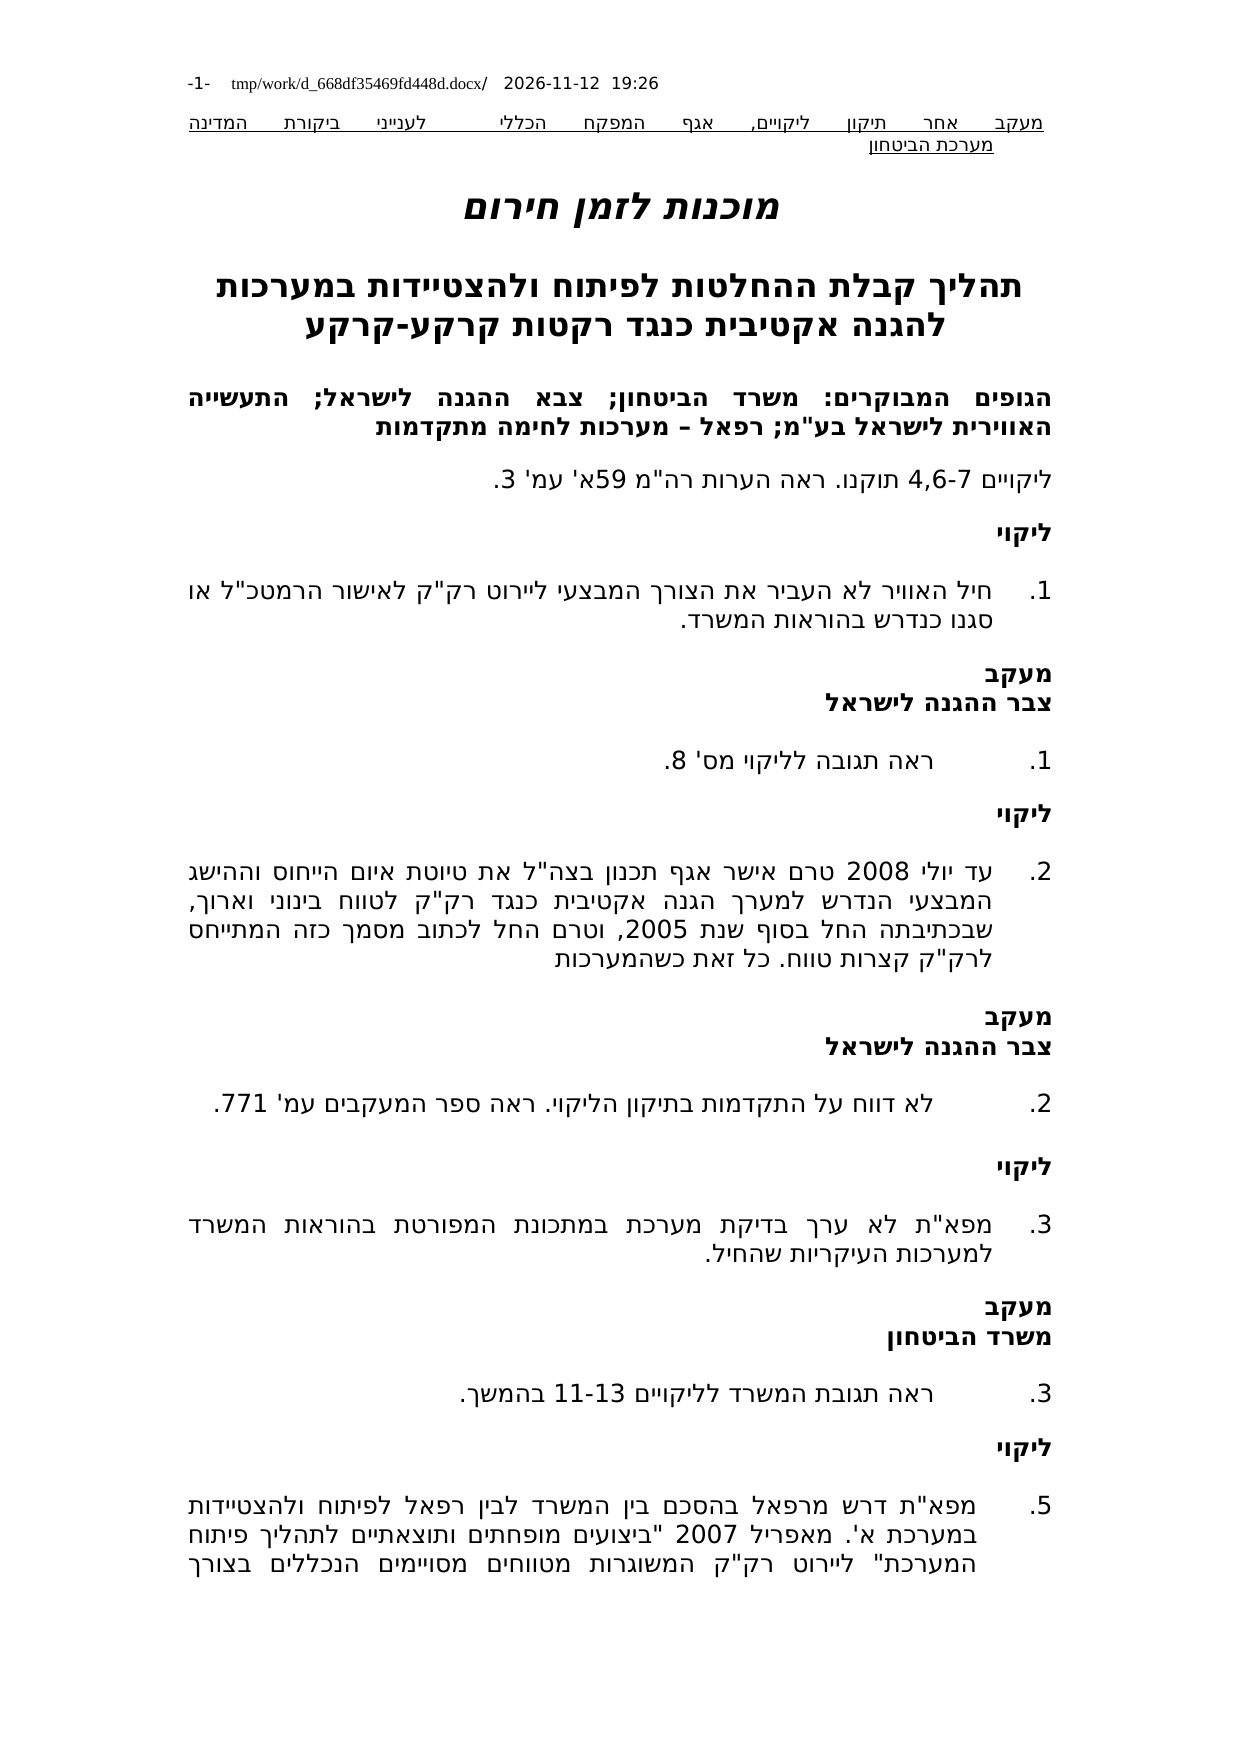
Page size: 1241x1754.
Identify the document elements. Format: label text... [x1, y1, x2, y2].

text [187, 1491, 1053, 1578]
text תהליך קבלת ההחלטות לפיתוח ולהצטיידות במערכות להגנה אקטיבית כנגד רקטות קרקע-קרקע [187, 267, 1053, 344]
text הגופים המבוקרים: משרד הביטחון; צבא ההגנה לישראל; התעשייה האווירית לישראל בע"מ; רפאל – מערכות לחימה מתקדמות [187, 383, 1053, 441]
text ליקוי [187, 1152, 1053, 1181]
text 3. ראה תגובת המשרד לליקויים 11-13 בהמשך. [187, 1380, 1053, 1409]
text 3. מפא"ת לא ערך בדיקת מערכת במתכונת המפורטת בהוראות המשרד למערכות העיקריות שהחיל. [187, 1210, 1053, 1268]
text צבר ההגנה לישראל [187, 1032, 1053, 1061]
text 1. חיל האוויר לא העביר את הצורך המבצעי ליירוט רק"ק לאישור הרמטכ"ל או סגנו כנדרש בהוראות המשרד. [187, 576, 1053, 635]
text מעקב [187, 1293, 1053, 1322]
text ליקוי [187, 518, 1053, 548]
text 2. עד יולי 2008 טרם אישר אגף תכנון בצה"ל את טיוטת איום הייחוס וההישג המבצעי הנדרש למערך הגנה אקטיבית כנגד רק"ק לטווח בינוני וארוך, שבכתיבתה החל בסוף שנת 2005, וטרם החל לכתוב מסמך כזה המתייחס לרק"ק קצרות טווח. כל זאת כשהמערכות [187, 857, 1053, 974]
text משרד הביטחון [187, 1322, 1053, 1351]
text ליקוי [187, 799, 1053, 828]
text ליקויים 4,6-7 תוקנו. ראה הערות רה"מ 59א' עמ' 3. [187, 465, 1053, 494]
text ליקוי [187, 1433, 1053, 1462]
text מוכנות לזמן חירום [187, 185, 1053, 228]
text צבר ההגנה לישראל [187, 688, 1053, 717]
text מעקב [187, 1002, 1053, 1032]
text 2. לא דווח על התקדמות בתיקון הליקוי. ראה ספר המעקבים עמ' 771. [187, 1089, 1053, 1119]
text מעקב [187, 659, 1053, 688]
text 1. ראה תגובה לליקוי מס' 8. [187, 746, 1053, 775]
